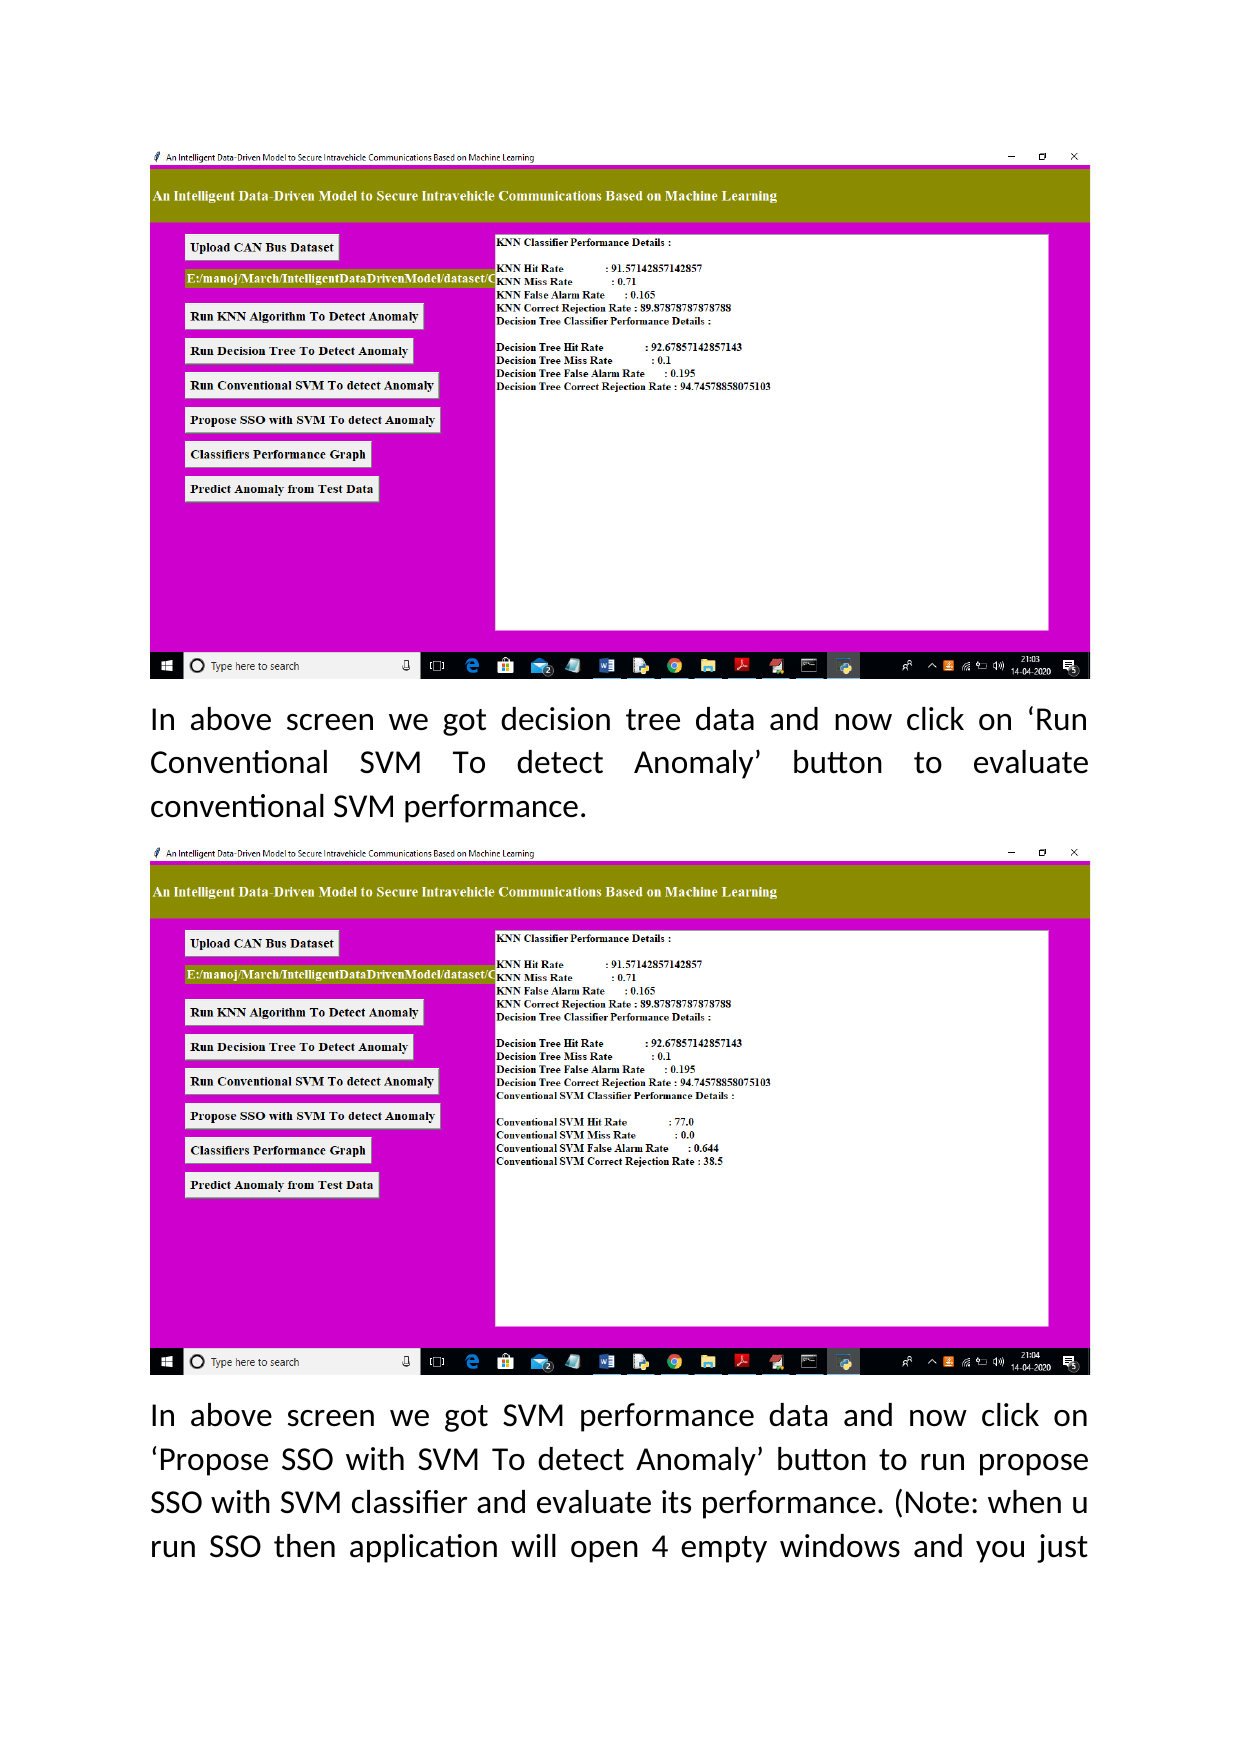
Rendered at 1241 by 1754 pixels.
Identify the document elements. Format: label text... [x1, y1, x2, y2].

picture [150, 846, 1091, 1375]
picture [150, 150, 1091, 679]
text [150, 1393, 1090, 1566]
text In above screen we got decision tree data and now click on ‘Run Conventional SVM To detect Anomaly’ button to evaluate conventional SVM performance. [150, 697, 1090, 826]
